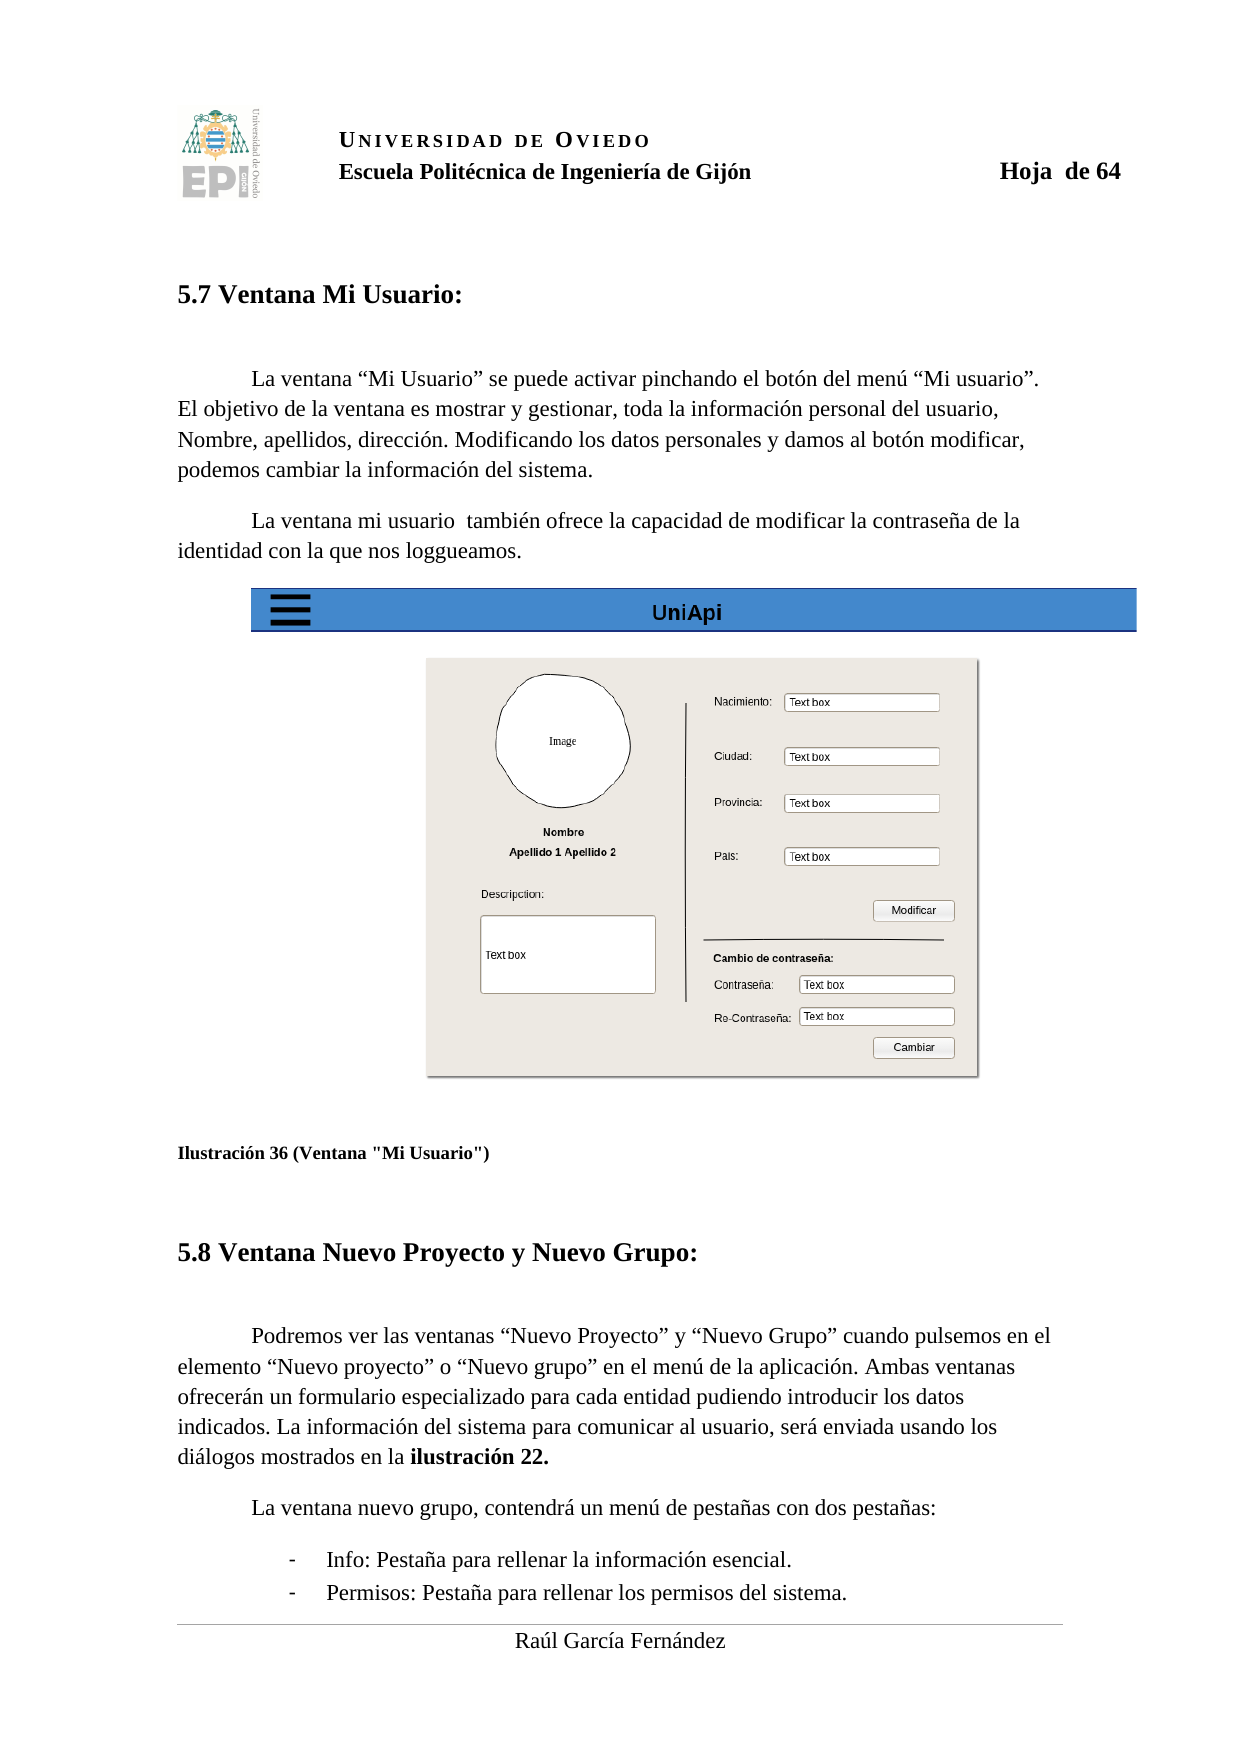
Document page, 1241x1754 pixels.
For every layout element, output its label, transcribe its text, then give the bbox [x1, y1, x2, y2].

text Ilustración 36 (Ventana "Mi Usuario") [177, 1142, 1063, 1164]
text La ventana “Mi Usuario” se puede activar pinchando el botón del menú “Mi usuario”. El objetivo de la ventana es mostrar y gestionar, toda la información personal del usuario, Nombre, apellidos, dirección. Modificando los datos personales y damos al botón modificar, podemos cambiar la información del sistema. [177, 365, 1063, 482]
list Permisos: Pestaña para rellenar los permisos del sistema. [288, 1578, 1063, 1606]
list Info: Pestaña para rellenar la información esencial. [288, 1545, 1063, 1573]
picture [177, 105, 264, 201]
text La ventana mi usuario también ofrece la capacidad de modificar la contraseña de la identidad con la que nos loggueamos. [177, 507, 1063, 563]
subtitle 5.8 Ventana Nuevo Proyecto y Nuevo Grupo: [177, 1236, 1063, 1267]
text La ventana nuevo grupo, contendrá un menú de pestañas con dos pestañas: [177, 1494, 1063, 1521]
text Podremos ver las ventanas “Nuevo Proyecto” y “Nuevo Grupo” cuando pulsemos en el elemento “Nuevo proyecto” o “Nuevo grupo” en el menú de la aplicación. Ambas ventanas ofrecerán un formulario especializado para cada entidad pudiendo introducir los datos indicados. La información del sistema para comunicar al usuario, será enviada usando los diálogos mostrados en la ilustración 22. [177, 1322, 1063, 1470]
subtitle 5.7 Ventana Mi Usuario: [177, 278, 1063, 309]
picture [251, 588, 1137, 1118]
